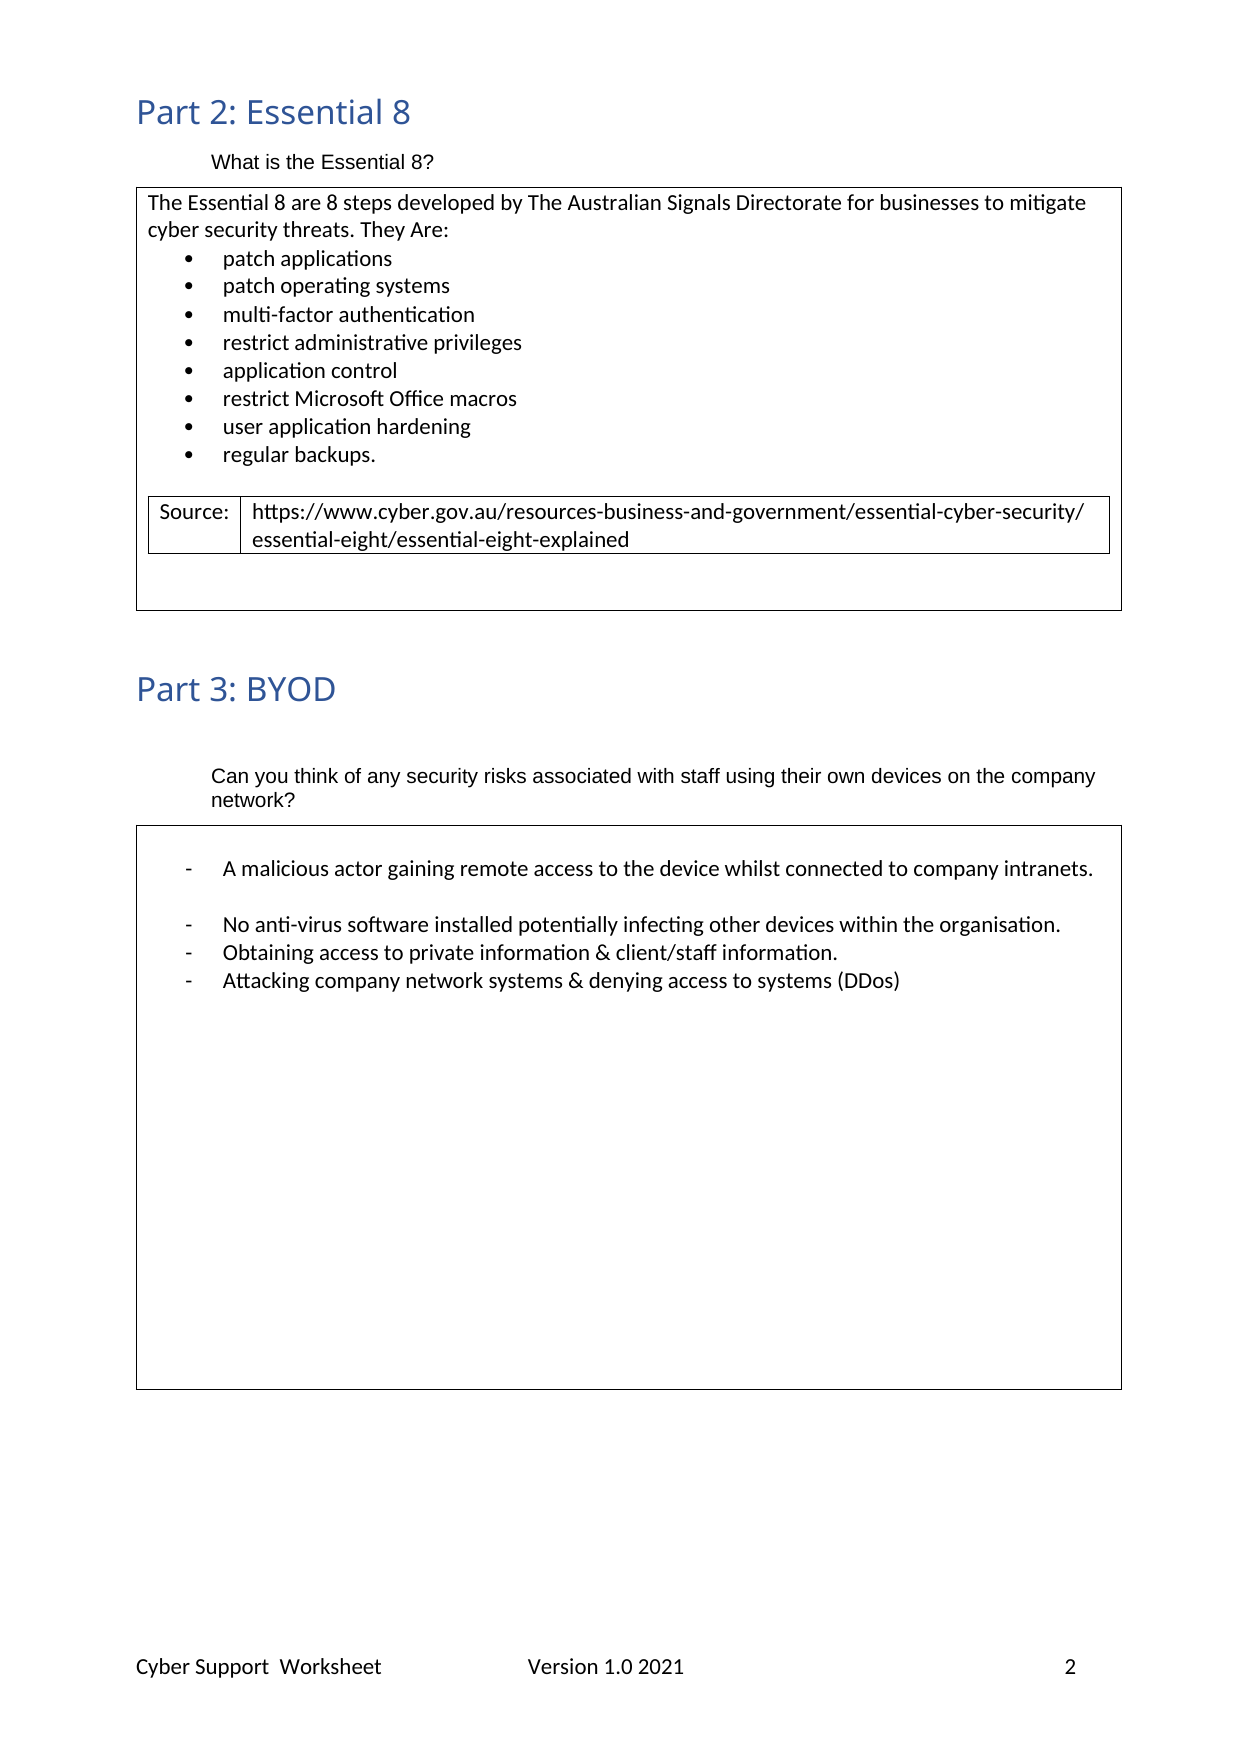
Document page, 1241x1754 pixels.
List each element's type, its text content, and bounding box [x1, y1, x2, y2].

subtitle Part 2: Essential 8 [136, 89, 1122, 134]
subtitle Part 3: BYOD [136, 666, 1122, 712]
text What is the Essential 8? [211, 150, 1122, 174]
table_header A malicious actor gaining remote access to the device whilst connected to company intranets. No anti-virus software installed potentially infecting other devices within the organisation. Obtaining access to private information & client/staff information. Attacking company network systems & denying access to systems (DDos) [137, 826, 1121, 1389]
table_header The Essential 8 are 8 steps developed by The Australian Signals Directorate for businesses to mitigate cyber security threats. They Are: patch applications patch operating systems multi-factor authentication restrict administrative privileges application control restrict Microsoft Office macros user application hardening regular backups. [137, 188, 1121, 610]
text Can you think of any security risks associated with staff using their own devices on the company network? [211, 764, 1122, 812]
